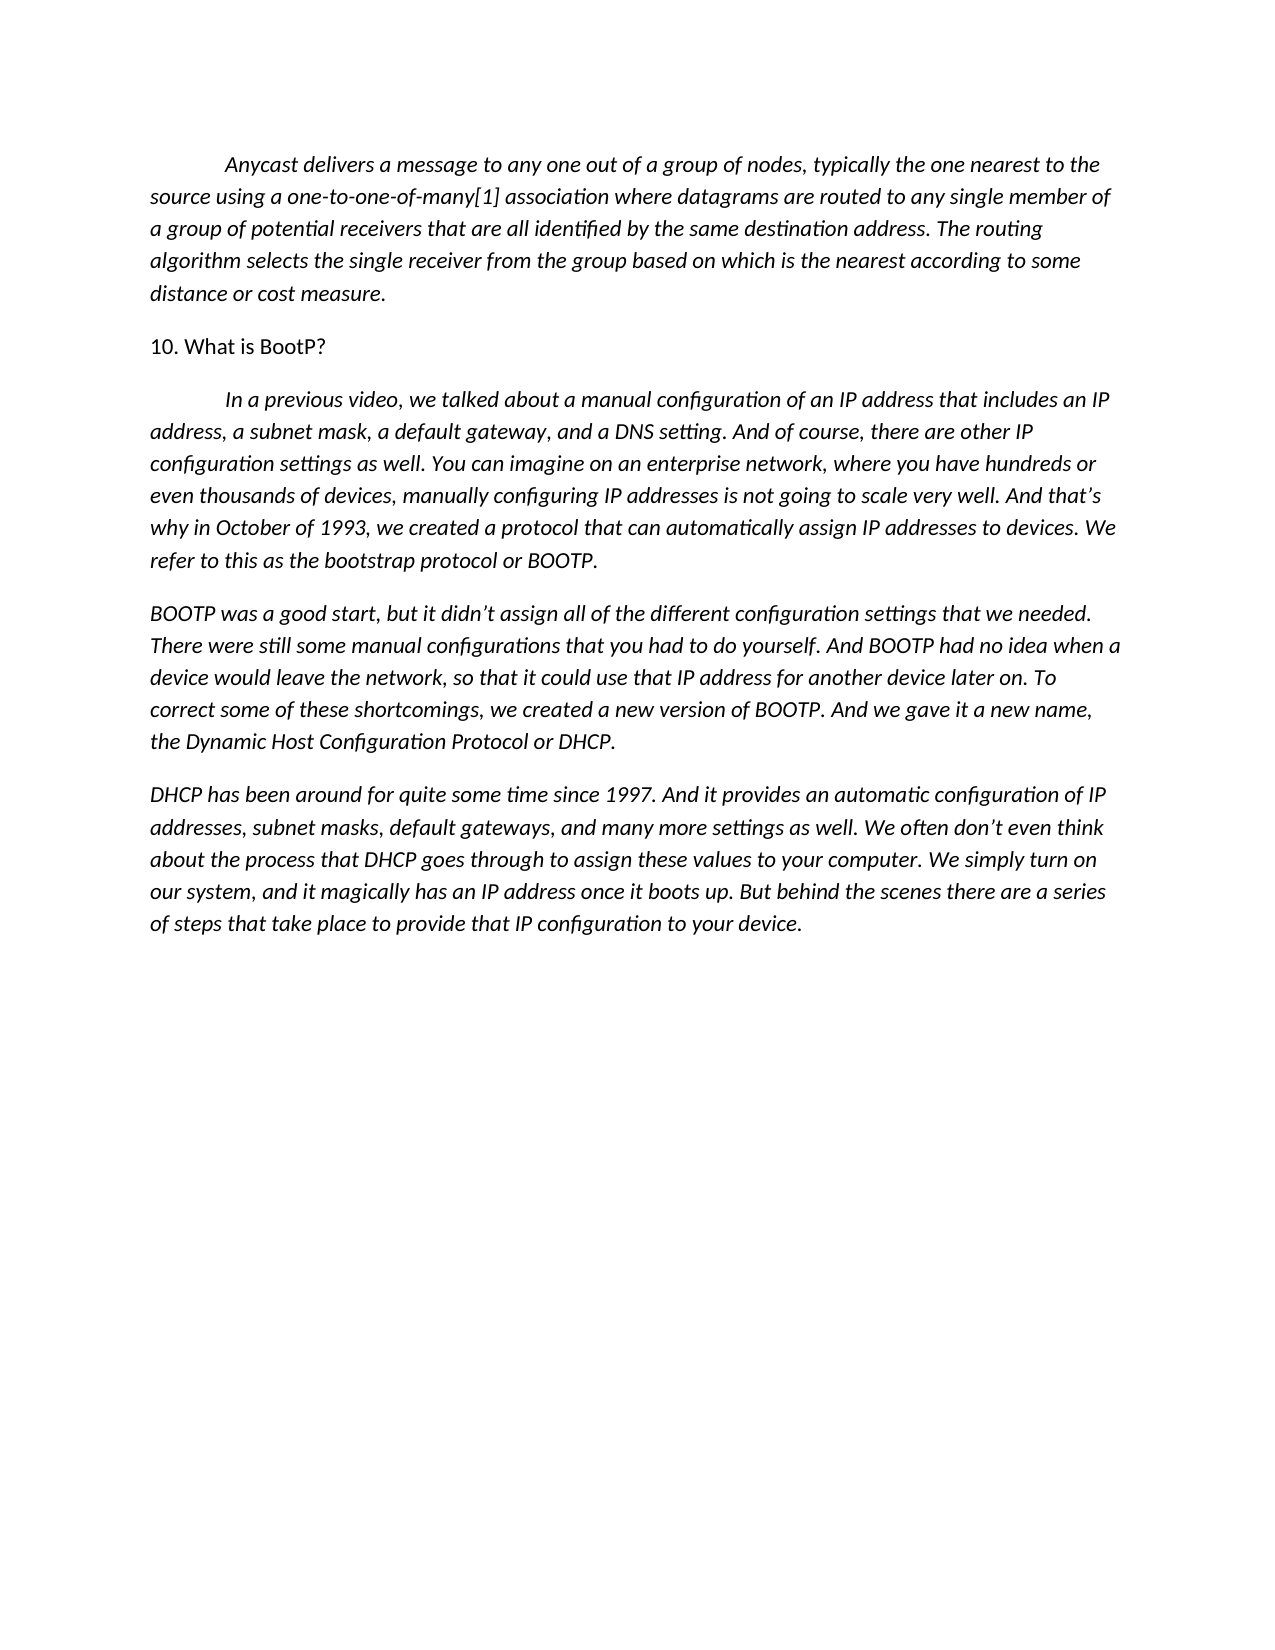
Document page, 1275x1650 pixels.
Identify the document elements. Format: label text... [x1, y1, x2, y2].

text 10. What is BootP? [150, 332, 1125, 360]
text DHCP has been around for quite some time since 1997. And it provides an automatic configuration of IP addresses, subnet masks, default gateways, and many more settings as well. We often don’t even think about the process that DHCP goes through to assign these values to your computer. We simply turn on our system, and it magically has an IP address once it boots up. But behind the scenes there are a series of steps that take place to provide that IP configuration to your device. [150, 781, 1125, 937]
text In a previous video, we talked about a manual configuration of an IP address that includes an IP address, a subnet mask, a default gateway, and a DNS setting. And of course, there are other IP configuration settings as well. You can imagine on an enterprise network, where you have hundreds or even thousands of devices, manually configuring IP addresses is not going to scale very well. And that’s why in October of 1993, we created a protocol that can automatically assign IP addresses to devices. We refer to this as the bootstrap protocol or BOOTP. [150, 385, 1125, 574]
text BOOTP was a good start, but it didn’t assign all of the different configuration settings that we needed. There were still some manual configurations that you had to do yourself. And BOOTP had no idea when a device would leave the network, so that it could use that IP address for another device later on. To correct some of these shortcomings, we created a new version of BOOTP. And we gave it a new name, the Dynamic Host Configuration Protocol or DHCP. [150, 599, 1125, 756]
text Anycast delivers a message to any one out of a group of nodes, typically the one nearest to the source using a one-to-one-of-many[1] association where datagrams are routed to any single member of a group of potential receivers that are all identified by the same destination address. The routing algorithm selects the single receiver from the group based on which is the nearest according to some distance or cost measure. [150, 150, 1125, 307]
